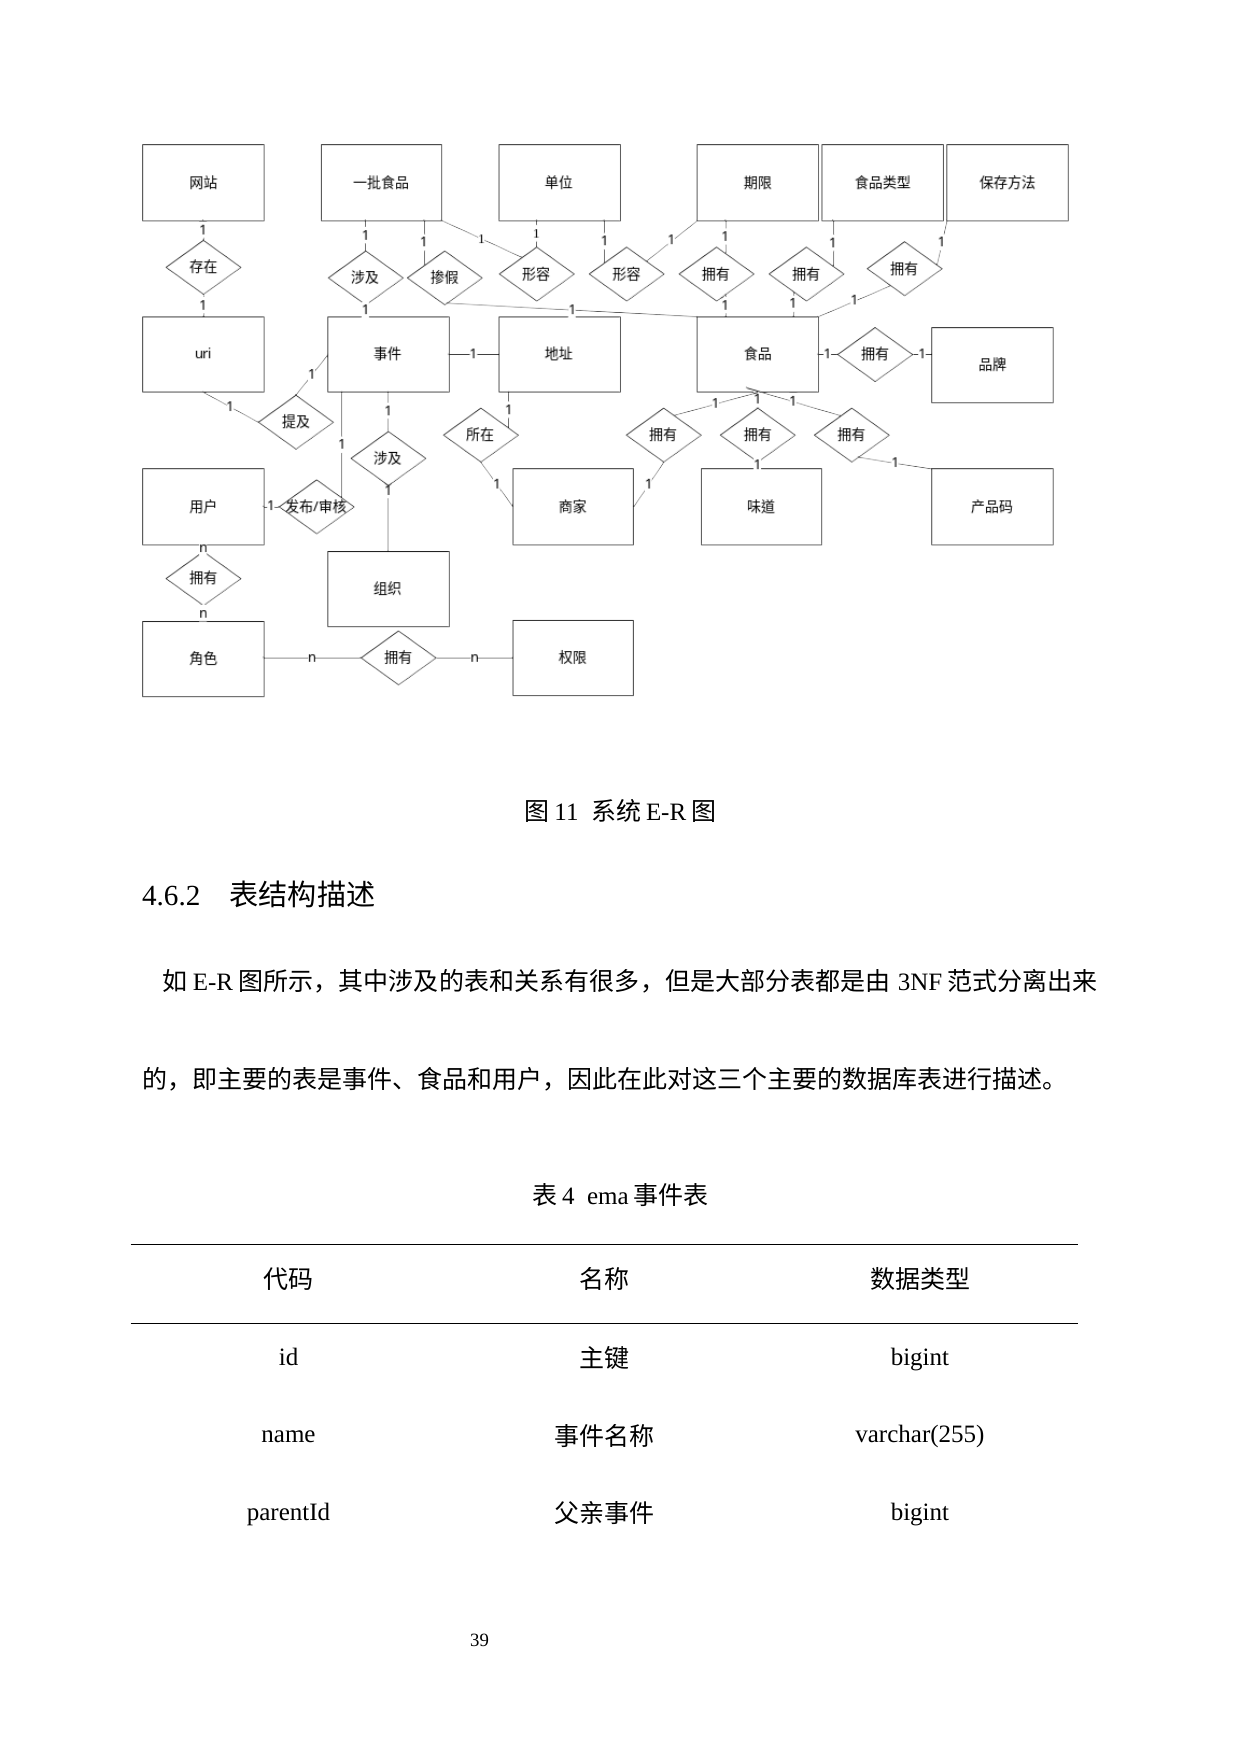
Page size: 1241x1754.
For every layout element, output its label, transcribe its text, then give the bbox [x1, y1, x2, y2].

table_header 名称 [446, 1245, 762, 1323]
text 如E-R图所示，其中涉及的表和关系有很多，但是大部分表都是由3NF范式分离出来的，即主要的表是事件、食品和用户，因此在此对这三个主要的数据库表进行描述。 [142, 947, 1098, 1110]
table_cell bigint [762, 1479, 1078, 1557]
table_cell 主键 [446, 1324, 762, 1401]
table_cell varchar(255) [762, 1401, 1078, 1479]
table_header 代码 [131, 1245, 446, 1323]
table_cell bigint [762, 1324, 1078, 1401]
text 图11 系统E-R图 [142, 777, 1098, 842]
text 表4 ema事件表 [142, 1161, 1098, 1226]
list 表结构描述 [142, 861, 1098, 926]
table_cell parentId [131, 1479, 446, 1557]
table_cell 事件名称 [446, 1401, 762, 1479]
table_header 数据类型 [762, 1245, 1078, 1323]
table_cell name [131, 1401, 446, 1479]
table_cell 父亲事件 [446, 1479, 762, 1557]
table_cell id [131, 1324, 446, 1401]
